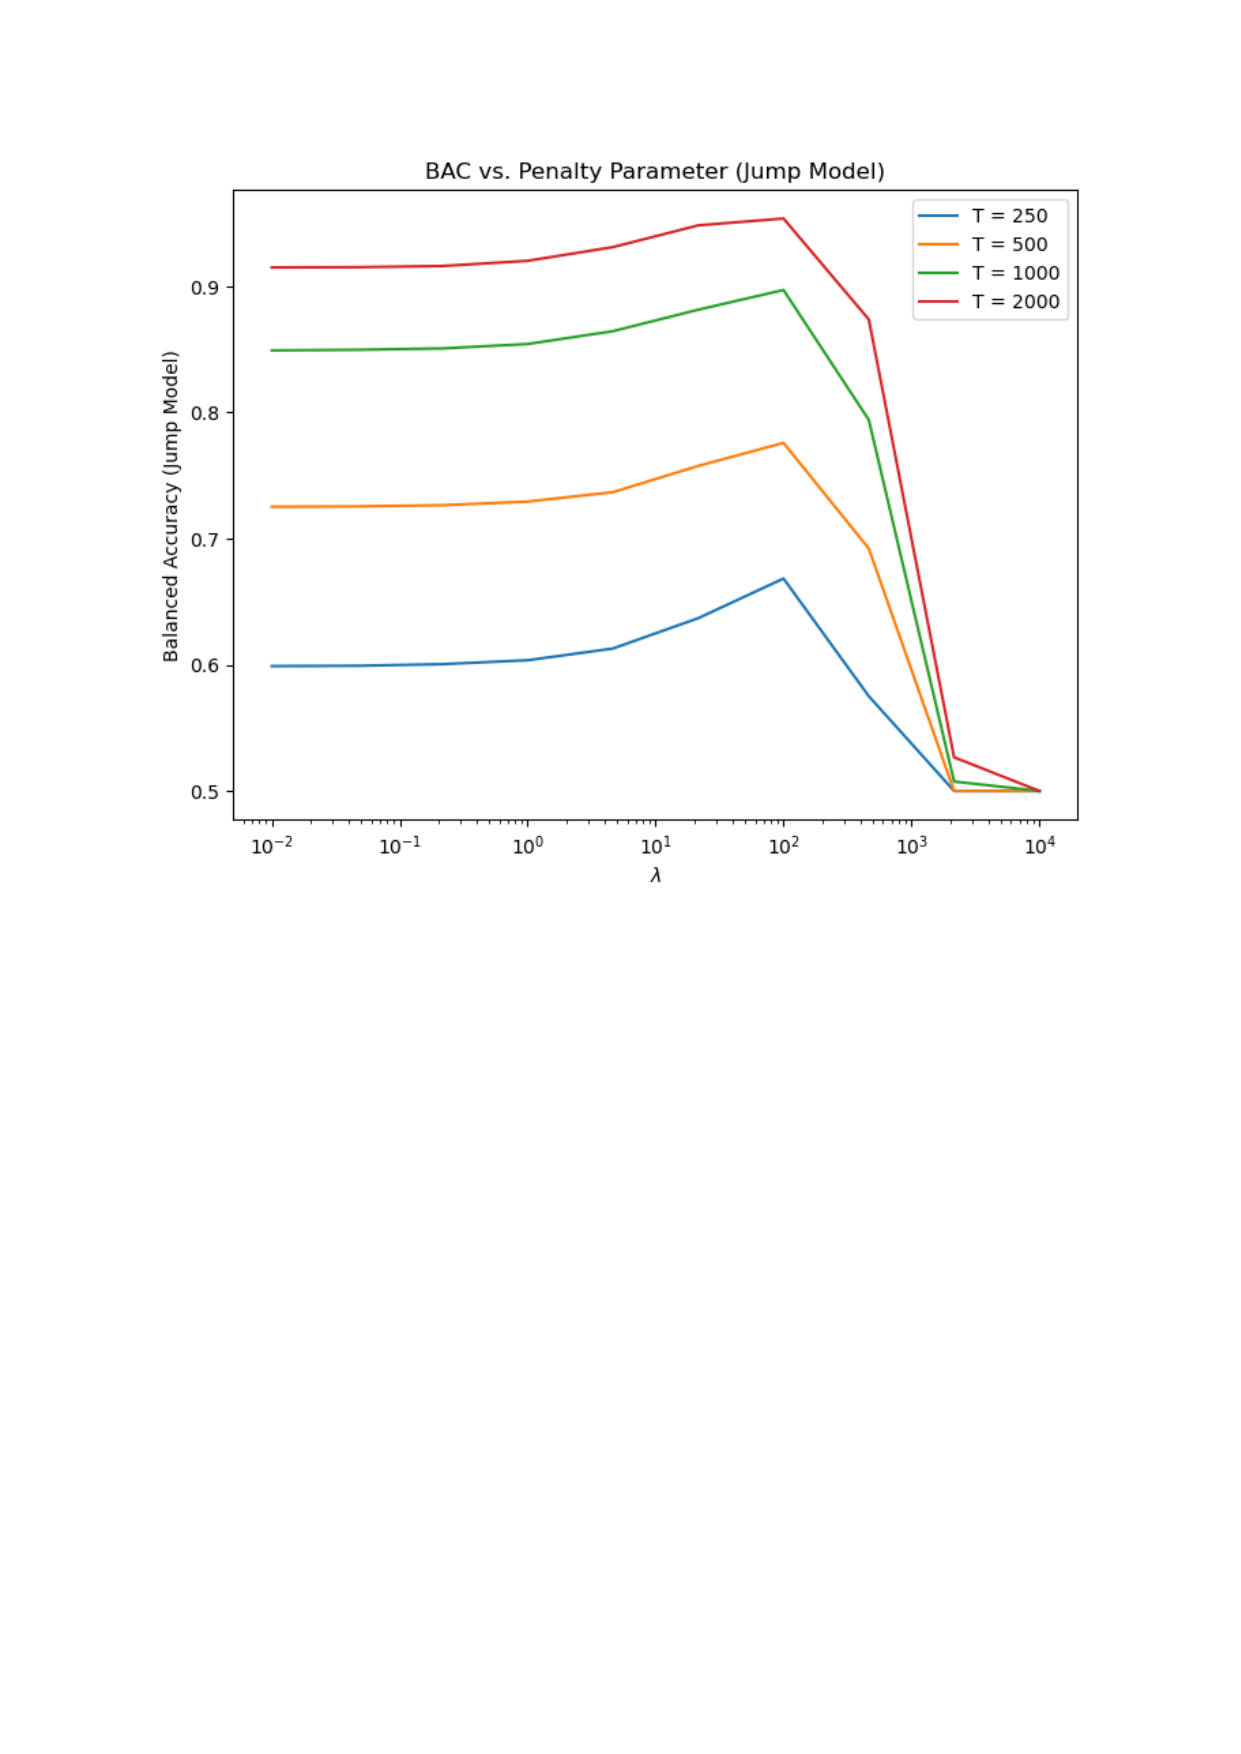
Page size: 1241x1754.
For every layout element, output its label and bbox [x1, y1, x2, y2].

picture [150, 150, 1091, 900]
